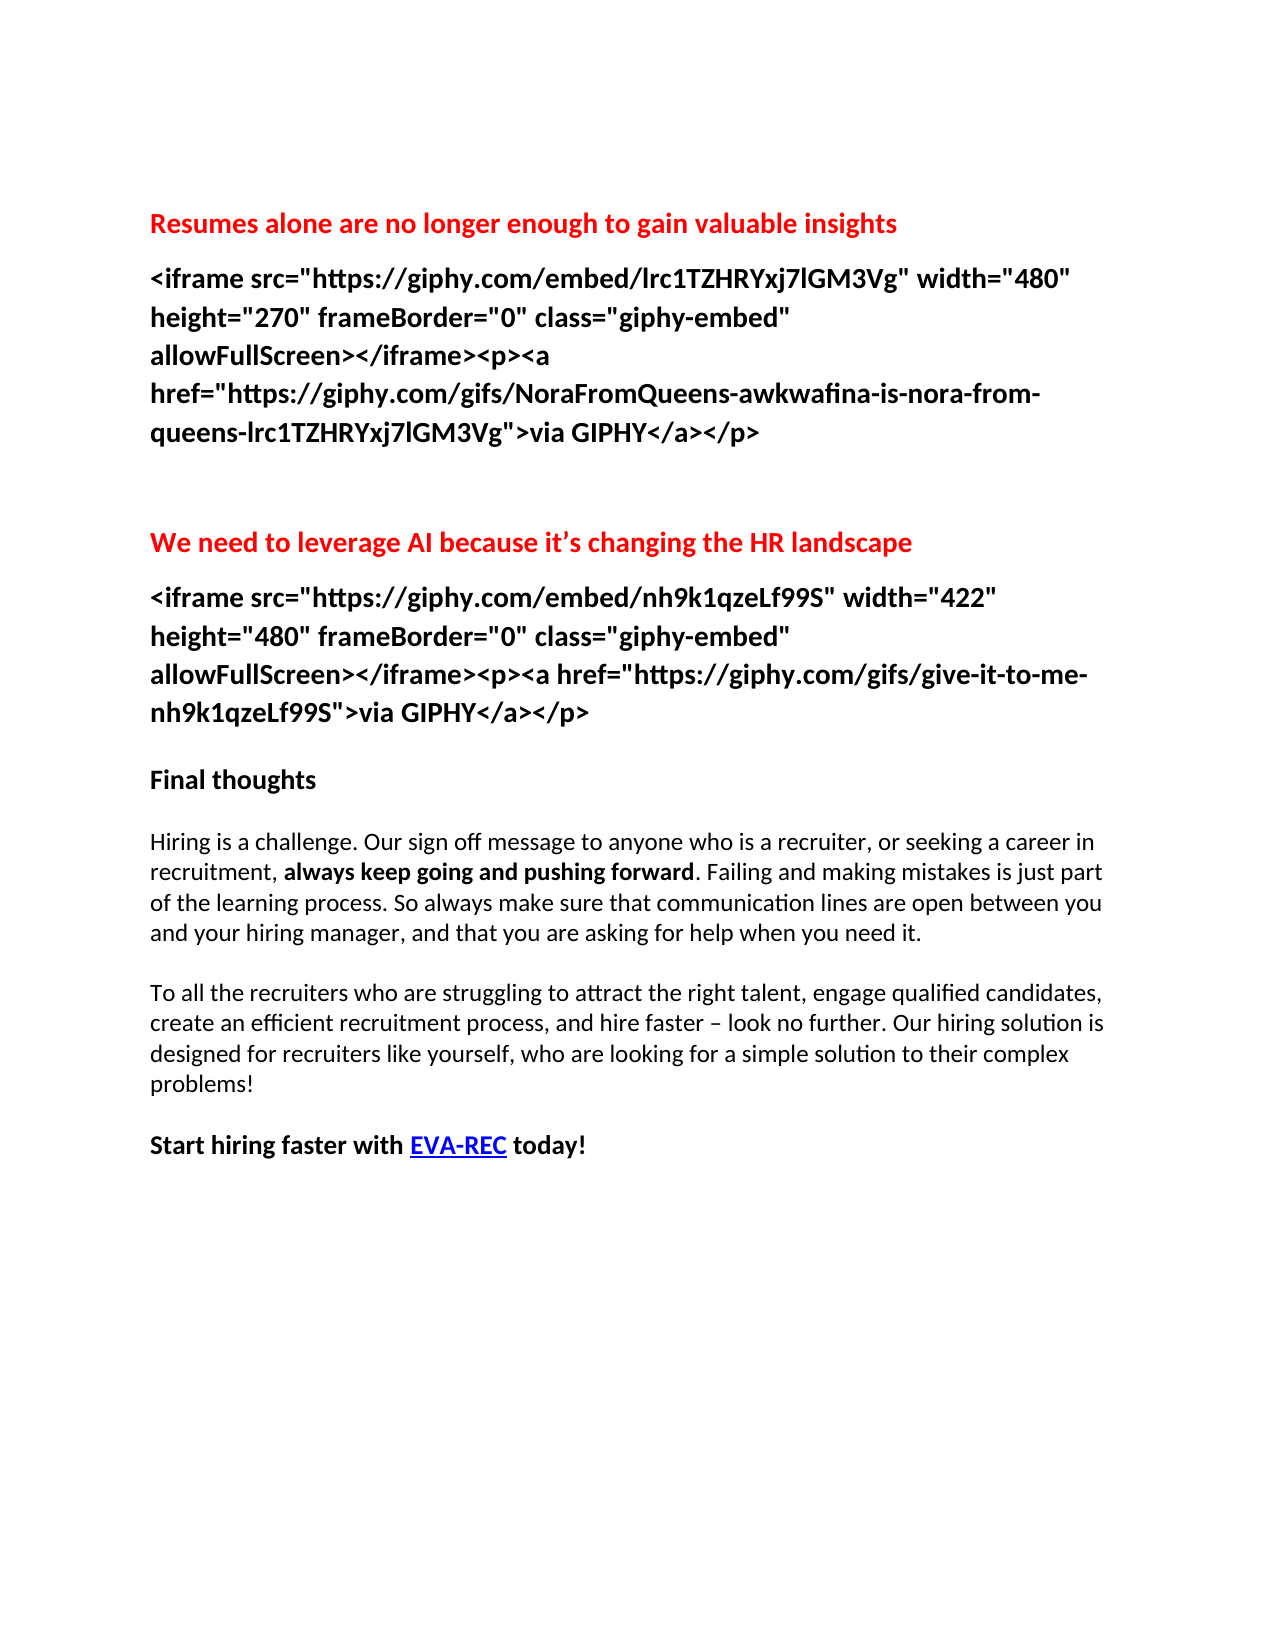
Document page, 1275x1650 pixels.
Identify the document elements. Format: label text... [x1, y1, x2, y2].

text Resumes alone are no longer enough to gain valuable insights [150, 205, 1125, 241]
text Start hiring faster with EVA-REC today! [150, 1128, 1125, 1161]
text <iframe src="https://giphy.com/embed/lrc1TZHRYxj7lGM3Vg" width="480" height="270" frameBorder="0" class="giphy-embed" allowFullScreen></iframe><p><a href="https://giphy.com/gifs/NoraFromQueens-awkwafina-is-nora-from-queens-lrc1TZHRYxj7lGM3Vg">via GIPHY</a></p> [150, 260, 1125, 449]
text <iframe src="https://giphy.com/embed/nh9k1qzeLf99S" width="422" height="480" frameBorder="0" class="giphy-embed" allowFullScreen></iframe><p><a href="https://giphy.com/gifs/give-it-to-me-nh9k1qzeLf99S">via GIPHY</a></p> [150, 579, 1125, 730]
text Final thoughts [150, 762, 1125, 797]
text We need to leverage AI because it’s changing the HR landscape [150, 524, 1125, 560]
text To all the recruiters who are struggling to attract the right talent, engage qualified candidates, create an efficient recruitment process, and hire faster – look no further. Our hiring solution is designed for recruiters like yourself, who are looking for a simple solution to their complex problems! [150, 977, 1125, 1099]
text Hiring is a challenge. Our sign off message to anyone who is a recruiter, or seeking a career in recruitment, always keep going and pushing forward. Failing and making mistakes is just part of the learning process. So always make sure that communication lines are open between you and your hiring manager, and that you are asking for help when you need it. [150, 826, 1125, 948]
